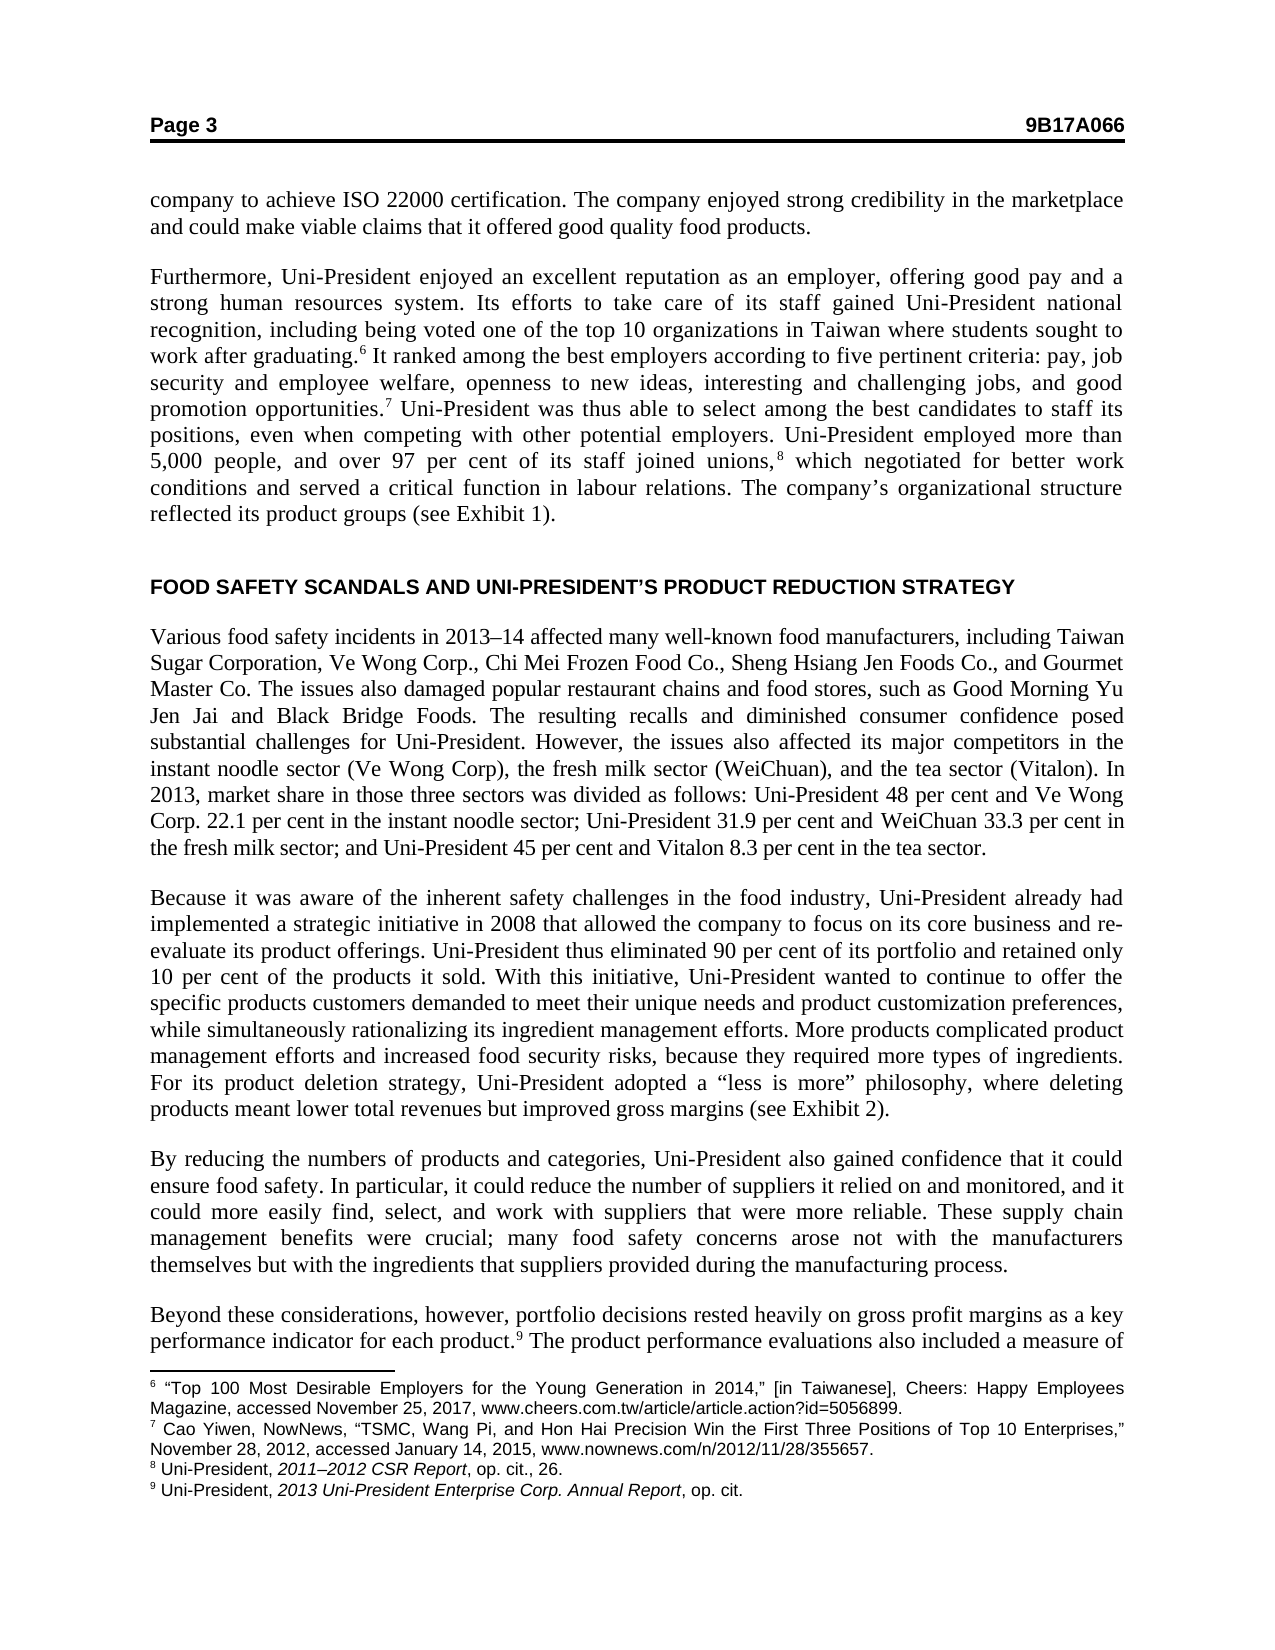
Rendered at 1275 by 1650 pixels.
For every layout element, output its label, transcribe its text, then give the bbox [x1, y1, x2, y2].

text FOOD SAFETY SCANDALS AND UNI-PRESIDENT’S PRODUCT REDUCTION STRATEGY [150, 575, 1125, 599]
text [150, 1301, 1125, 1354]
text By reducing the numbers of products and categories, Uni-President also gained confidence that it could ensure food safety. In particular, it could reduce the number of suppliers it relied on and monitored, and it could more easily find, select, and work with suppliers that were more reliable. These supply chain management benefits were crucial; many food safety concerns arose not with the manufacturers themselves but with the ingredients that suppliers provided during the manufacturing process. [150, 1145, 1125, 1277]
text Various food safety incidents in 2013–14 affected many well-known food manufacturers, including Taiwan Sugar Corporation, Ve Wong Corp., Chi Mei Frozen Food Co., Sheng Hsiang Jen Foods Co., and Gourmet Master Co. The issues also damaged popular restaurant chains and food stores, such as Good Morning Yu Jen Jai and Black Bridge Foods. The resulting recalls and diminished consumer confidence posed substantial challenges for Uni-President. However, the issues also affected its major competitors in the instant noodle sector (Ve Wong Corp), the fresh milk sector (WeiChuan), and the tea sector (Vitalon). In 2013, market share in those three sectors was divided as follows: Uni-President 48 per cent and Ve Wong Corp. 22.1 per cent in the instant noodle sector; Uni-President 31.9 per cent and WeiChuan 33.3 per cent in the fresh milk sector; and Uni-President 45 per cent and Vitalon 8.3 per cent in the tea sector. [150, 623, 1125, 860]
text Furthermore, Uni-President enjoyed an excellent reputation as an employer, offering good pay and a strong human resources system. Its efforts to take care of its staff gained Uni-President national recognition, including being voted one of the top 10 organizations in Taiwan where students sought to work after graduating. It ranked among the best employers according to five pertinent criteria: pay, job security and employee welfare, openness to new ideas, interesting and challenging jobs, and good promotion opportunities. Uni-President was thus able to select among the best candidates to staff its positions, even when competing with other potential employers. Uni-President employed more than 5,000 people, and over 97 per cent of its staff joined unions, which negotiated for better work conditions and served a critical function in labour relations. The company’s organizational structure reflected its product groups (see Exhibit 1). [150, 263, 1125, 527]
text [150, 186, 1125, 239]
text Because it was aware of the inherent safety challenges in the food industry, Uni-President already had implemented a strategic initiative in 2008 that allowed the company to focus on its core business and re-evaluate its product offerings. Uni-President thus eliminated 90 per cent of its portfolio and retained only 10 per cent of the products it sold. With this initiative, Uni-President wanted to continue to offer the specific products customers demanded to meet their unique needs and product customization preferences, while simultaneously rationalizing its ingredient management efforts. More products complicated product management efforts and increased food security risks, because they required more types of ingredients. For its product deletion strategy, Uni-President adopted a “less is more” philosophy, where deleting products meant lower total revenues but improved gross margins (see Exhibit 2). [150, 884, 1125, 1121]
